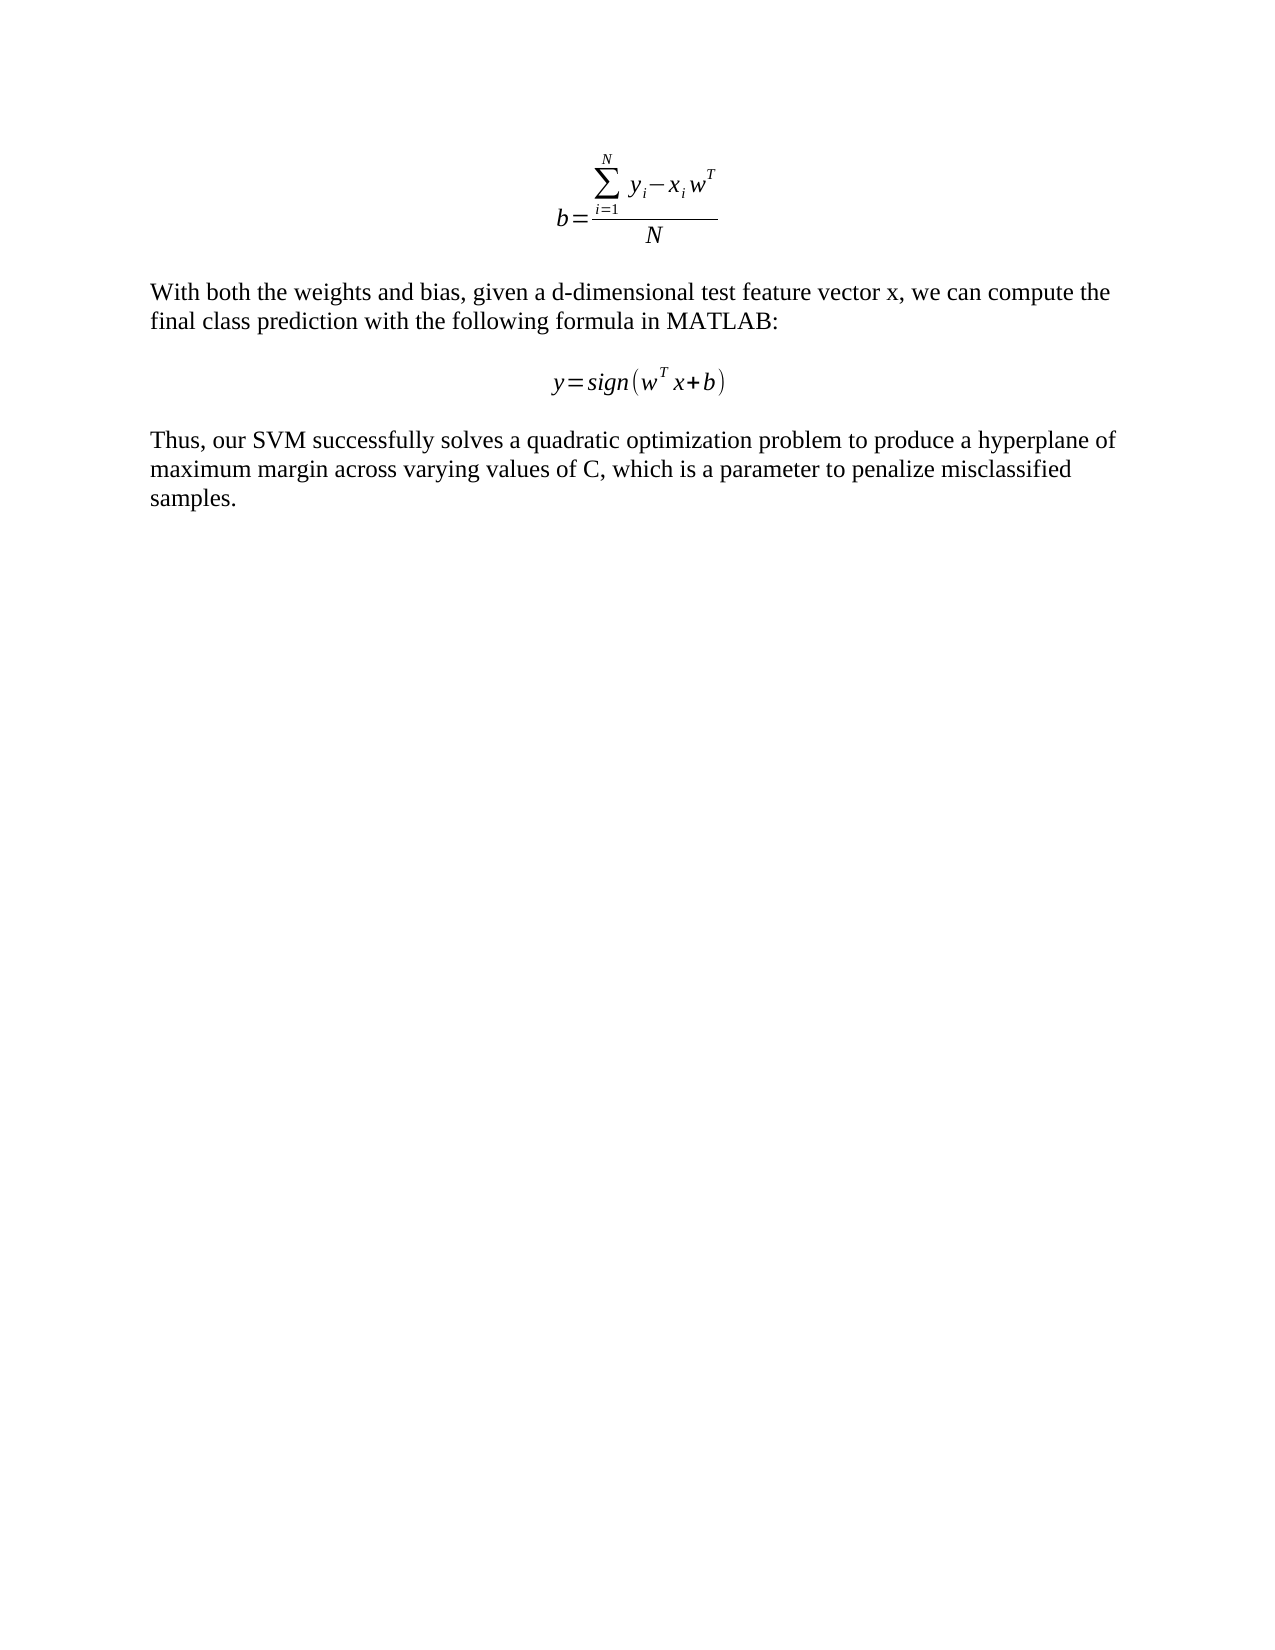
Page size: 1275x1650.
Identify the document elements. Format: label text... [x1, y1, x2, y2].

text With both the weights and bias, given a d-dimensional test feature vector x, we can compute the final class prediction with the following formula in MATLAB: [150, 277, 1125, 335]
text Thus, our SVM successfully solves a quadratic optimization problem to produce a hyperplane of maximum margin across varying values of C, which is a parameter to penalize misclassified samples. [150, 425, 1125, 512]
